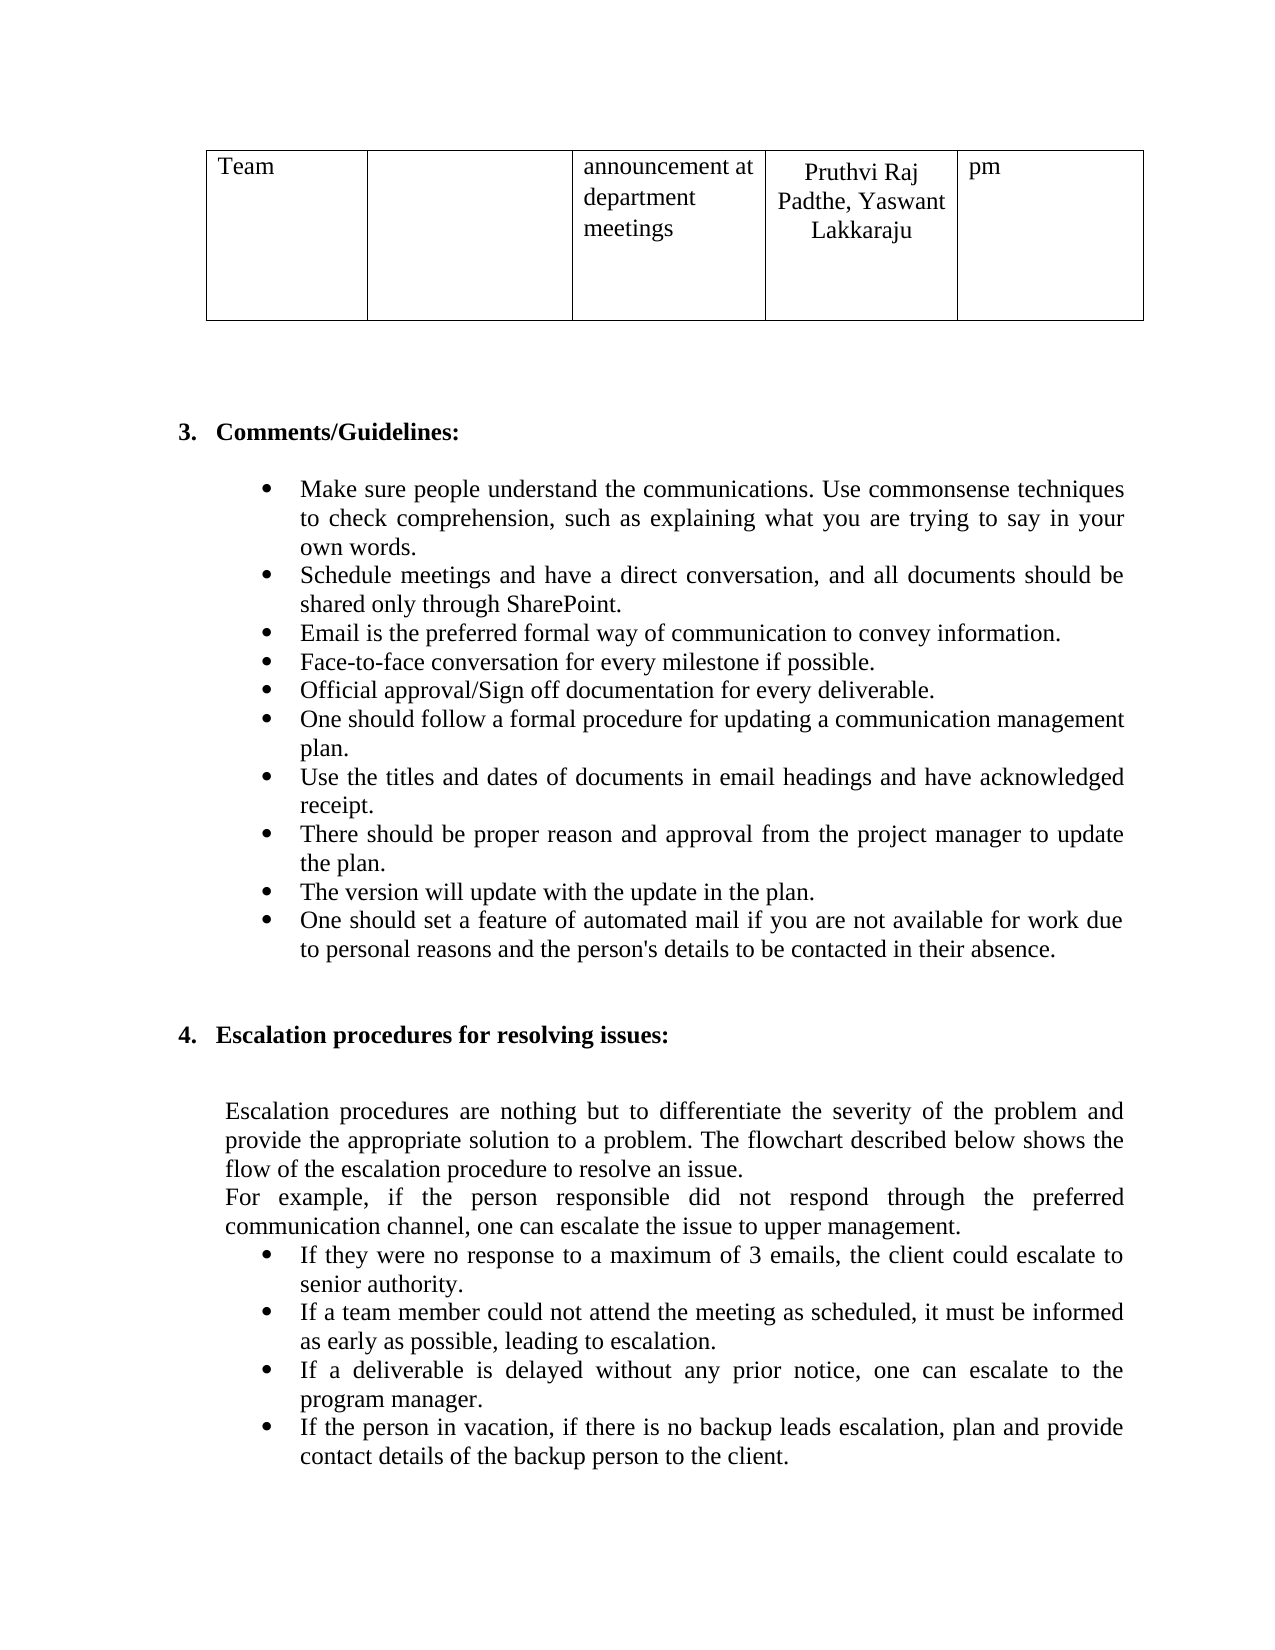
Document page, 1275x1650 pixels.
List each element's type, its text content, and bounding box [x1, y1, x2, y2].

list Official approval/Sign off documentation for every deliverable. [262, 676, 1125, 704]
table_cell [766, 151, 957, 320]
list There should be proper reason and approval from the project manager to update the plan. [262, 819, 1125, 877]
list The version will update with the update in the plan. [262, 877, 1125, 906]
list Email is the preferred formal way of communication to convey information. [262, 618, 1125, 647]
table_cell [573, 151, 765, 320]
list Face-to-face conversation for every milestone if possible. [262, 647, 1125, 676]
list Escalation procedures are nothing but to differentiate the severity of the problem and provide the appropriate solution to a problem. The flowchart described below shows the flow of the escalation procedure to resolve an issue. [225, 1096, 1125, 1182]
list If a deliverable is delayed without any prior notice, one can escalate to the program manager. [262, 1355, 1125, 1412]
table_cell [958, 151, 1143, 320]
list Schedule meetings and have a direct conversation, and all documents should be shared only through SharePoint. [262, 561, 1125, 618]
list If a team member could not attend the meeting as scheduled, it must be informed as early as possible, leading to escalation. [262, 1297, 1125, 1355]
list Escalation procedures for resolving issues: [178, 1021, 1125, 1049]
list One should set a feature of automated mail if you are not available for work due to personal reasons and the person's details to be contacted in their absence. [262, 906, 1125, 963]
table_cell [368, 151, 572, 320]
list If they were no response to a maximum of 3 emails, the client could escalate to senior authority. [262, 1240, 1125, 1297]
list Use the titles and dates of documents in email headings and have acknowledged receipt. [262, 762, 1125, 819]
list If the person in vacation, if there is no backup leads escalation, plan and provide contact details of the backup person to the client. [262, 1412, 1125, 1470]
list Comments/Guidelines: [178, 417, 1125, 446]
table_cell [207, 151, 367, 320]
list One should follow a formal procedure for updating a communication management plan. [262, 704, 1125, 762]
list For example, if the person responsible did not respond through the preferred communication channel, one can escalate the issue to upper management. [225, 1182, 1125, 1240]
list Make sure people understand the communications. Use commonsense techniques to check comprehension, such as explaining what you are trying to say in your own words. [262, 474, 1125, 561]
